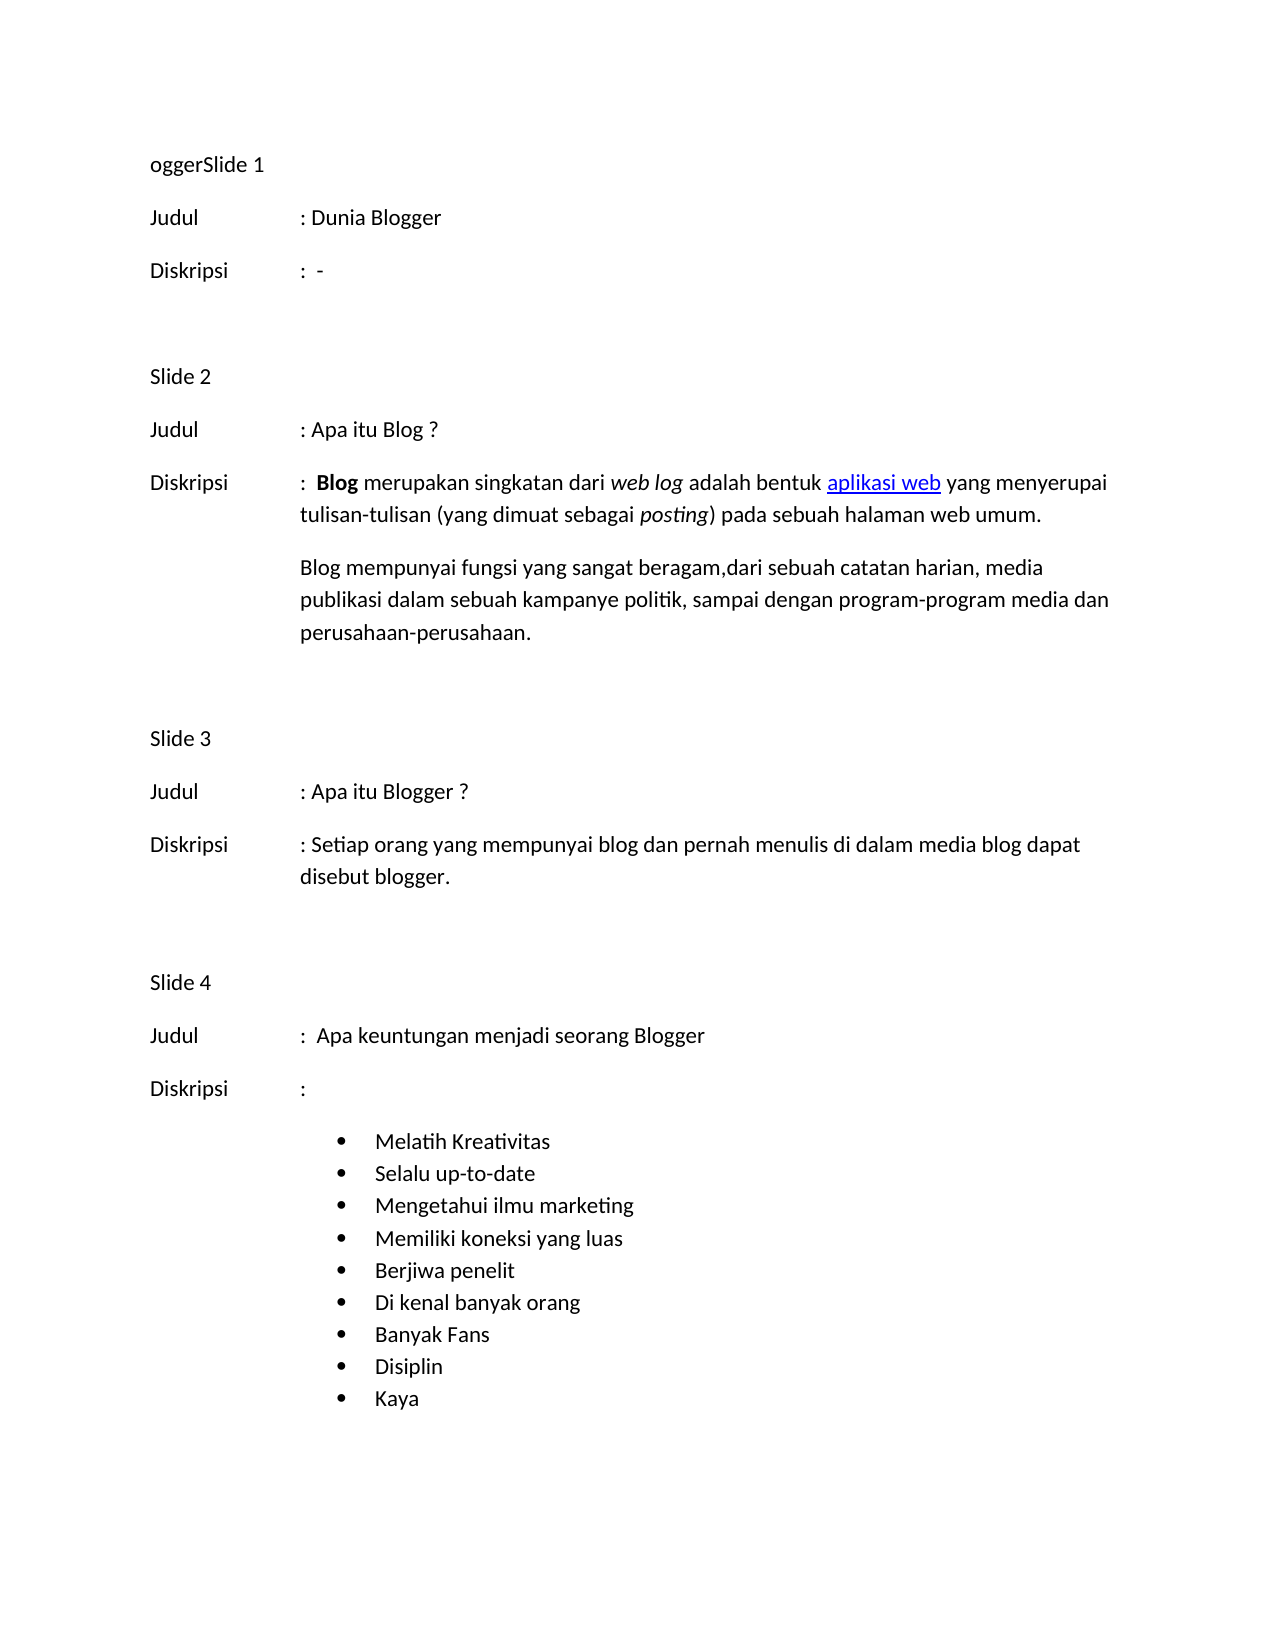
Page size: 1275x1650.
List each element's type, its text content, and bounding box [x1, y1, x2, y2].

text Diskripsi : - [150, 256, 1125, 284]
list Berjiwa penelit [337, 1256, 1125, 1284]
text Slide 2 [150, 362, 1125, 390]
list Mengetahui ilmu marketing [337, 1191, 1125, 1219]
text Diskripsi : Blog merupakan singkatan dari web log adalah bentuk aplikasi web yang menyerupai tulisan-tulisan (yang dimuat sebagai posting) pada sebuah halaman web umum. [150, 468, 1125, 528]
list Banyak Fans [337, 1320, 1125, 1348]
text Blog mempunyai fungsi yang sangat beragam,dari sebuah catatan harian, media publikasi dalam sebuah kampanye politik, sampai dengan program-program media dan perusahaan-perusahaan. [300, 553, 1125, 646]
list Kaya [337, 1384, 1125, 1413]
text Slide 3 [150, 724, 1125, 752]
list Melatih Kreativitas [337, 1127, 1125, 1155]
list Disiplin [337, 1352, 1125, 1380]
text Judul : Apa keuntungan menjadi seorang Blogger [150, 1021, 1125, 1049]
text Diskripsi : [150, 1074, 1125, 1102]
text Judul : Apa itu Blog ? [150, 415, 1125, 443]
list Memiliki koneksi yang luas [337, 1224, 1125, 1252]
text Judul : Dunia Blogger [150, 203, 1125, 231]
text Diskripsi : Setiap orang yang mempunyai blog dan pernah menulis di dalam media blog dapat disebut blogger. [150, 830, 1125, 890]
text oggerSlide 1 [150, 150, 1125, 178]
list Selalu up-to-date [337, 1159, 1125, 1187]
text Slide 4 [150, 968, 1125, 996]
text Judul : Apa itu Blogger ? [150, 777, 1125, 805]
list Di kenal banyak orang [337, 1288, 1125, 1316]
